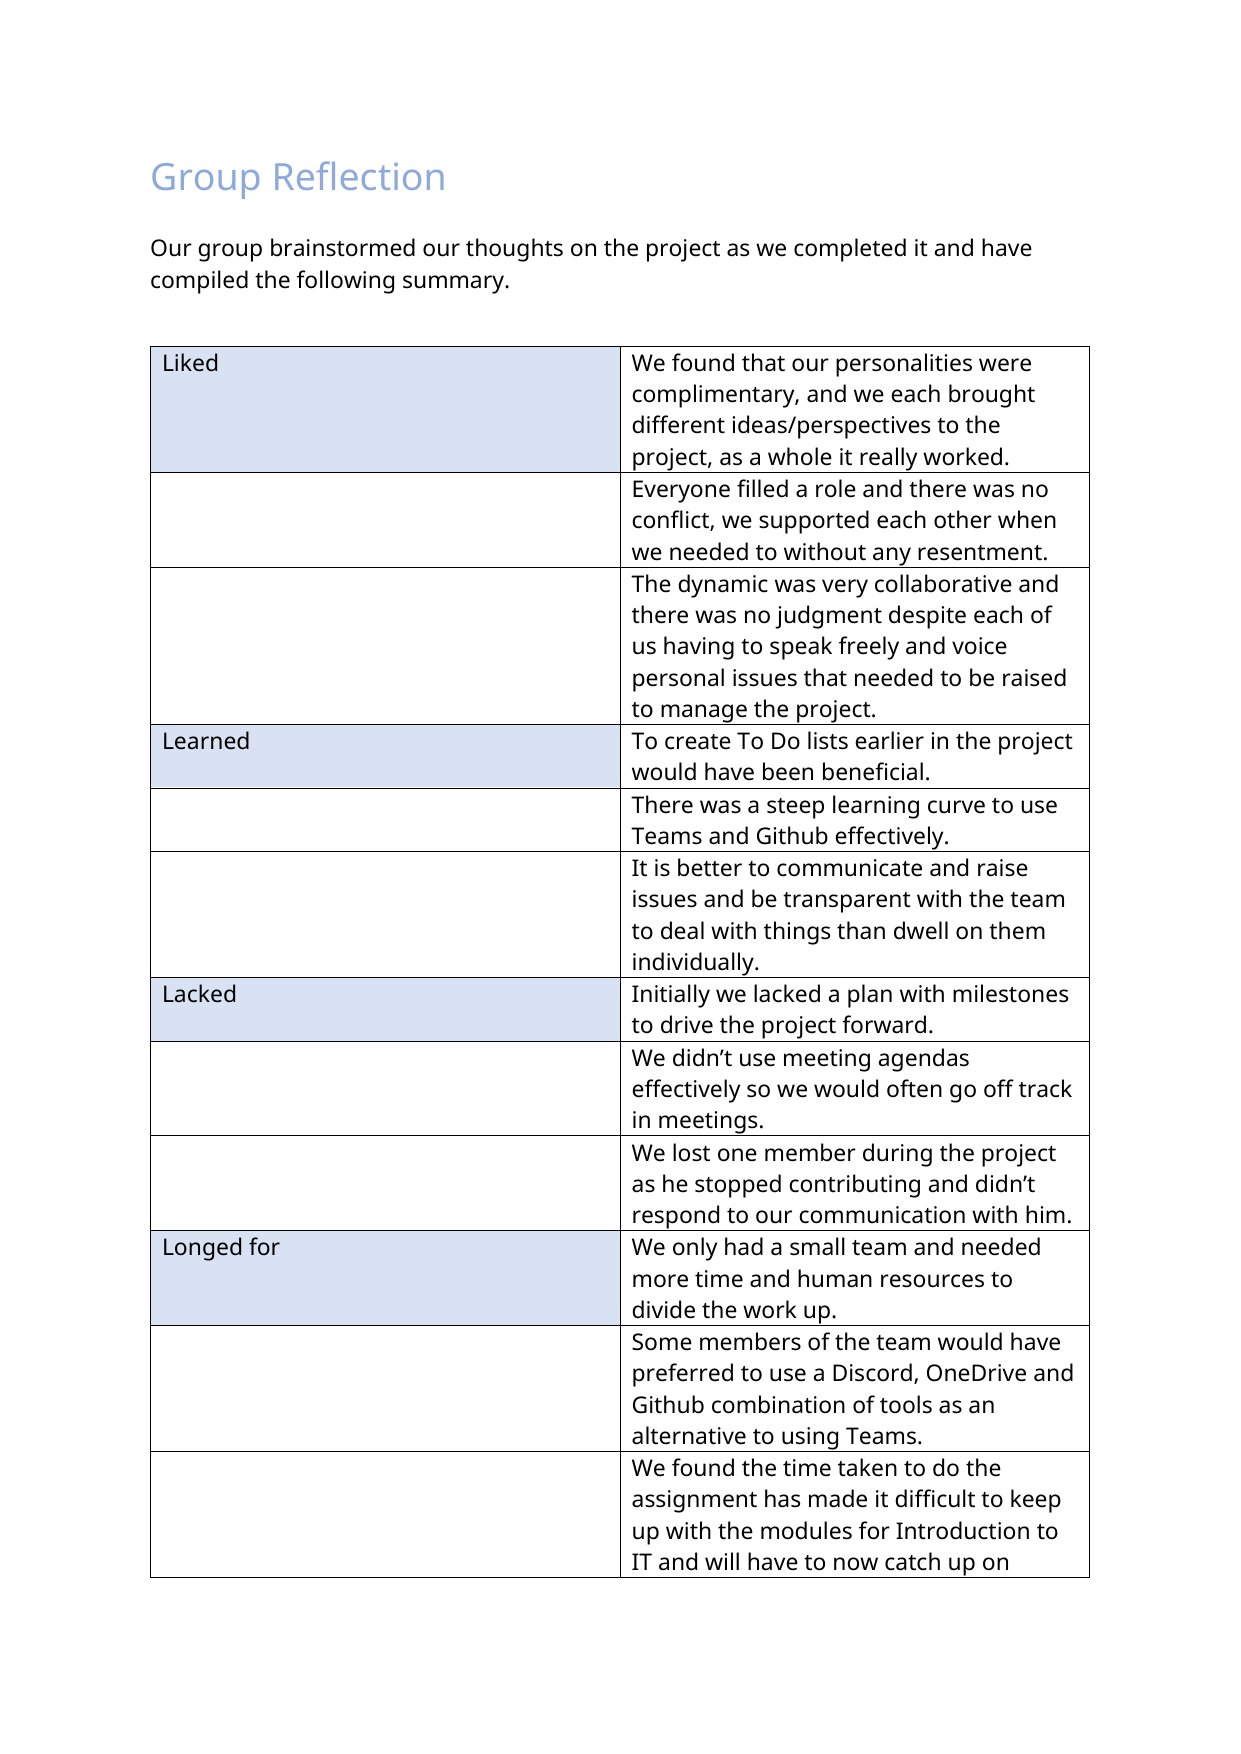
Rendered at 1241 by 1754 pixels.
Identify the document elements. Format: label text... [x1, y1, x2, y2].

table_cell Some members of the team would have preferred to use a Discord, OneDrive and Github combination of tools as an alternative to using Teams. [621, 1326, 1089, 1451]
table_header We found that our personalities were complimentary, and we each brought different ideas/perspectives to the project, as a whole it really worked. [621, 347, 1089, 472]
table_cell Longed for [151, 1231, 620, 1325]
table_cell [151, 852, 620, 977]
table_cell [151, 568, 620, 724]
table_cell [151, 1136, 620, 1230]
text Group Reflection [150, 150, 1090, 201]
table_header Liked [151, 347, 620, 472]
table_cell There was a steep learning curve to use Teams and Github effectively. [621, 789, 1089, 851]
table_cell [151, 1326, 620, 1451]
table_cell Lacked [151, 978, 620, 1041]
table_cell We only had a small team and needed more time and human resources to divide the work up. [621, 1231, 1089, 1325]
table_cell [151, 1452, 620, 1577]
table_cell [151, 1042, 620, 1135]
text Our group brainstormed our thoughts on the project as we completed it and have compiled the following summary. [150, 232, 1090, 295]
table_cell To create To Do lists earlier in the project would have been beneficial. [621, 725, 1089, 787]
table_cell [151, 789, 620, 851]
table_cell We lost one member during the project as he stopped contributing and didn’t respond to our communication with him. [621, 1136, 1089, 1230]
table_cell The dynamic was very collaborative and there was no judgment despite each of us having to speak freely and voice personal issues that needed to be raised to manage the project. [621, 568, 1089, 724]
table_cell Learned [151, 725, 620, 787]
table_cell It is better to communicate and raise issues and be transparent with the team to deal with things than dwell on them individually. [621, 852, 1089, 977]
table_cell Initially we lacked a plan with milestones to drive the project forward. [621, 978, 1089, 1041]
table_cell Everyone filled a role and there was no conflict, we supported each other when we needed to without any resentment. [621, 473, 1089, 567]
table_cell We didn’t use meeting agendas effectively so we would often go off track in meetings. [621, 1042, 1089, 1135]
table_cell [151, 473, 620, 567]
